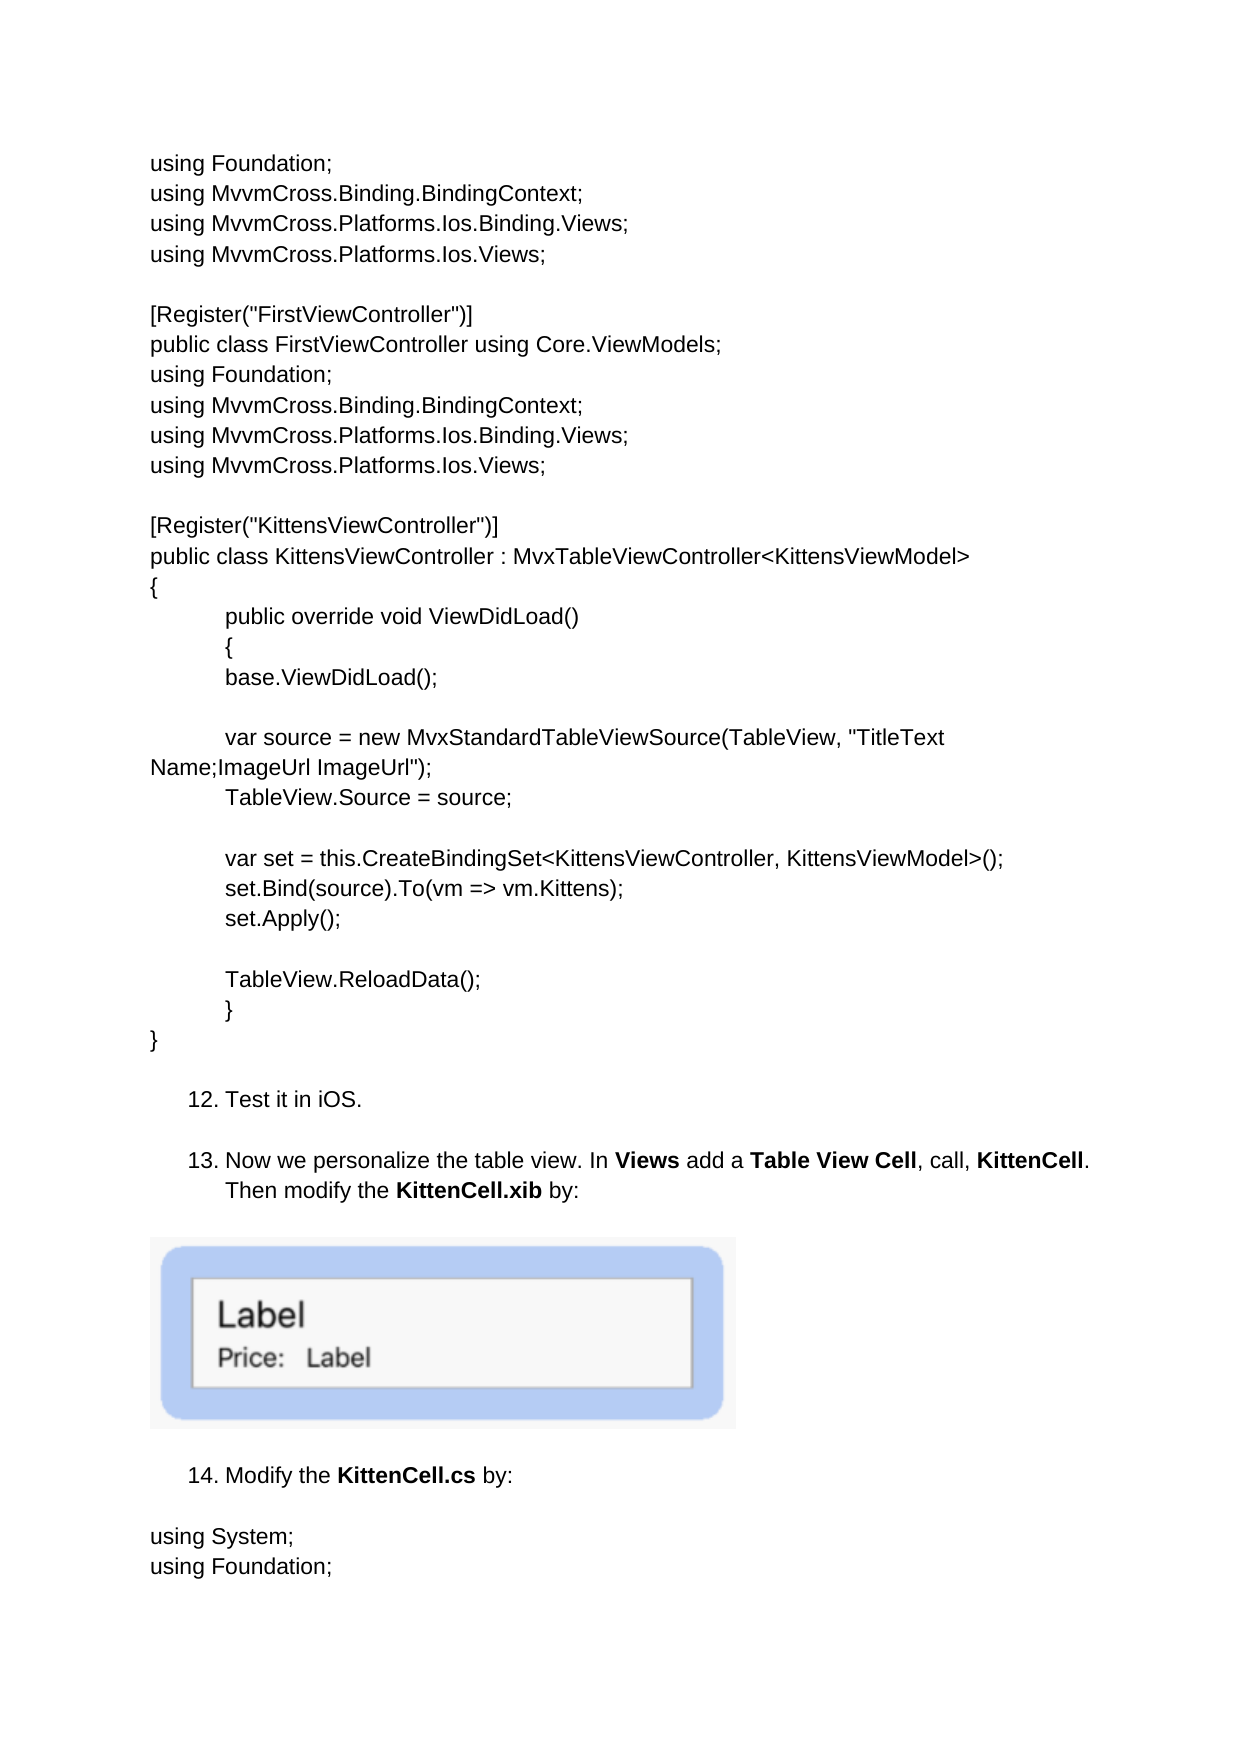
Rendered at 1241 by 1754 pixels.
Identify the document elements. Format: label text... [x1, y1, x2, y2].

text using Foundation; [150, 1553, 1090, 1579]
list Test it in iOS. [187, 1086, 1090, 1113]
text TableView.ReloadData(); [150, 966, 1090, 992]
text TableView.Source = source; [150, 784, 1090, 811]
text public class KittensViewController : MvxTableViewController<KittensViewModel> [150, 543, 1090, 569]
text using System; [150, 1523, 1090, 1549]
text using MvvmCross.Platforms.Ios.Views; [150, 241, 1090, 267]
text using Foundation; [150, 361, 1090, 388]
text } [150, 996, 1090, 1022]
text var set = this.CreateBindingSet<KittensViewController, KittensViewModel>(); [150, 845, 1090, 871]
text using MvvmCross.Platforms.Ios.Views; [150, 452, 1090, 478]
text base.ViewDidLoad(); [150, 663, 1090, 690]
text using MvvmCross.Binding.BindingContext; [150, 392, 1090, 418]
text using MvvmCross.Platforms.Ios.Binding.Views; [150, 422, 1090, 448]
picture [150, 1237, 736, 1429]
text [Register("KittensViewController")] [150, 512, 1090, 539]
text [Register("FirstViewController")] [150, 301, 1090, 327]
text using Foundation; [150, 150, 1090, 176]
text using MvvmCross.Platforms.Ios.Binding.Views; [150, 210, 1090, 237]
text { [150, 573, 1090, 599]
list Now we personalize the table view. In Views add a Table View Cell, call, KittenCell. Then modify the KittenCell.xib by: [187, 1147, 1090, 1203]
list Modify the KittenCell.cs by: [187, 1462, 1090, 1488]
text { [150, 633, 1090, 660]
text using MvvmCross.Binding.BindingContext; [150, 180, 1090, 207]
text public class FirstViewController using Core.ViewModels; [150, 331, 1090, 358]
text public override void ViewDidLoad() [150, 603, 1090, 629]
text } [150, 1026, 1090, 1052]
text set.Apply(); [150, 905, 1090, 932]
text var source = new MvxStandardTableViewSource(TableView, "TitleText Name;ImageUrl ImageUrl"); [150, 724, 1090, 781]
text set.Bind(source).To(vm => vm.Kittens); [150, 875, 1090, 901]
